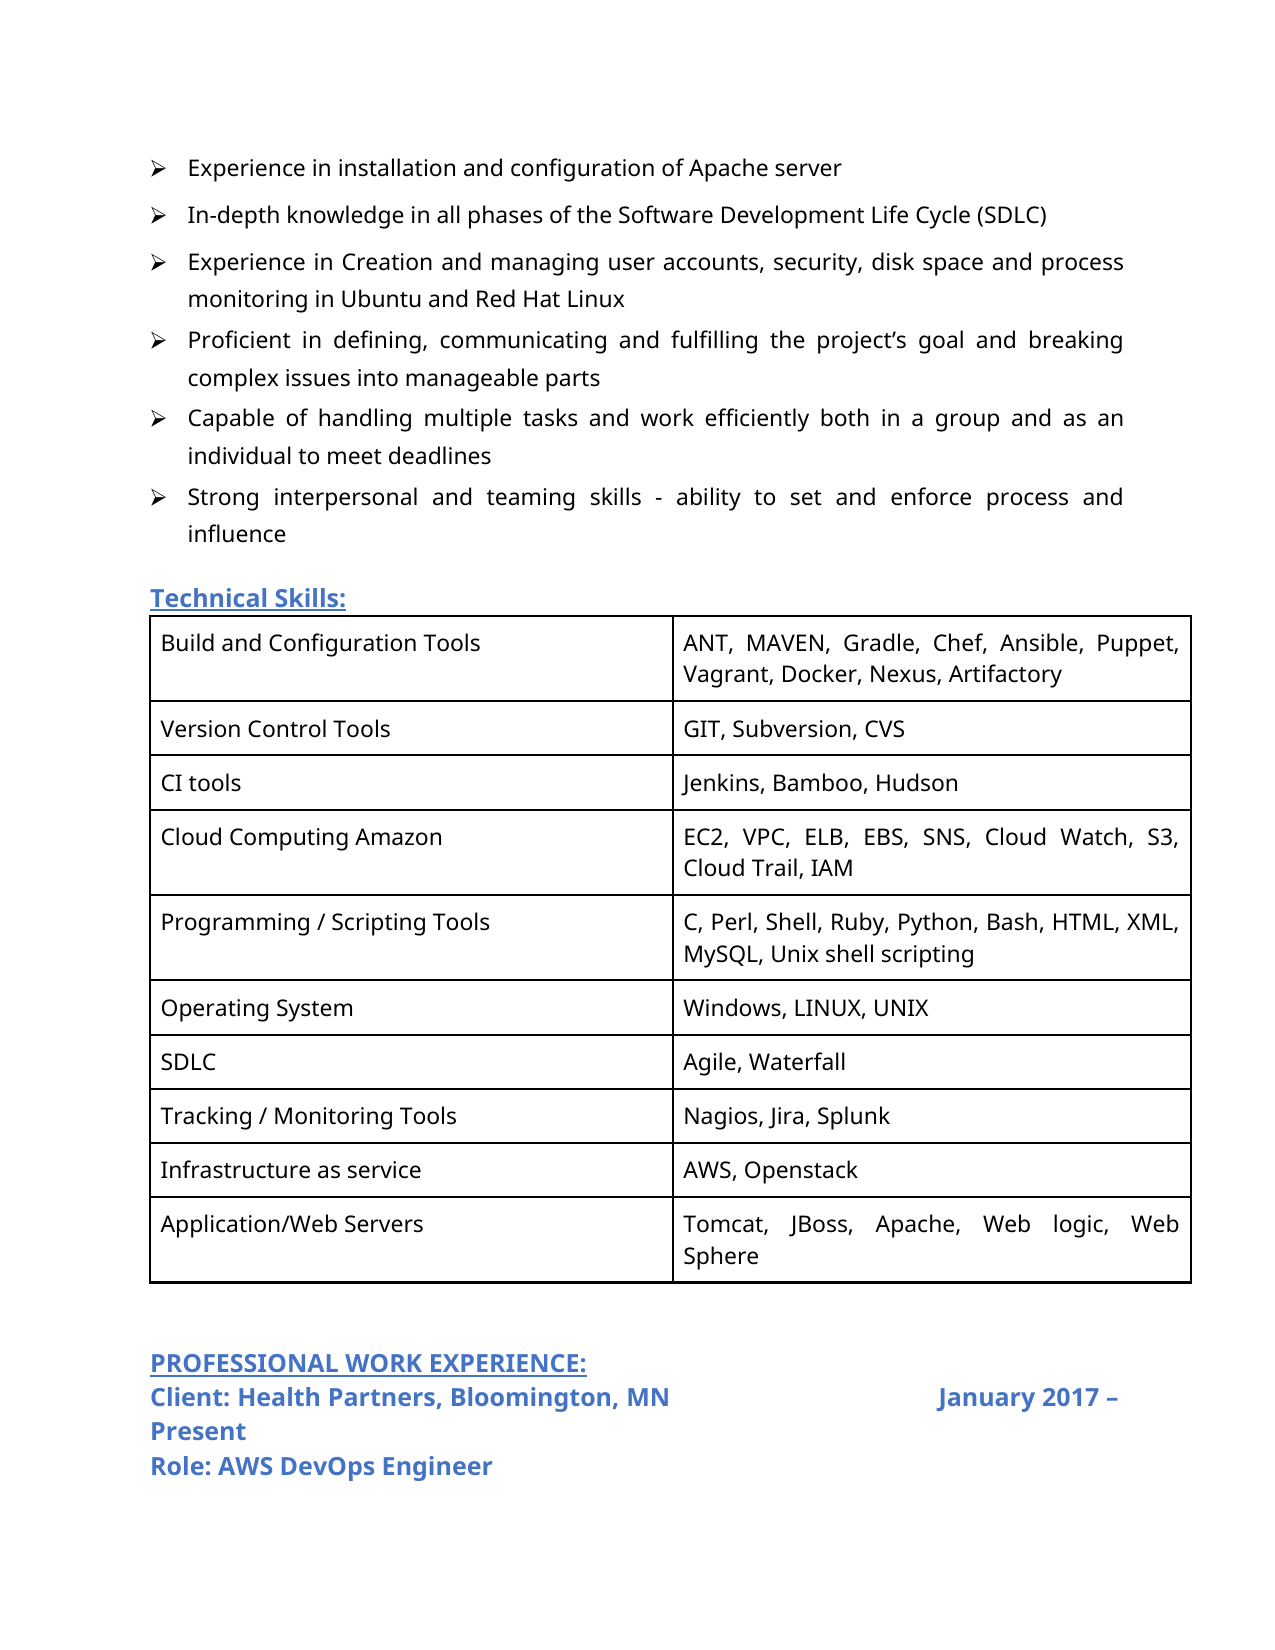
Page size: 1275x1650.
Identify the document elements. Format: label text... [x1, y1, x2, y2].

table_cell Tracking / Monitoring Tools [151, 1090, 672, 1142]
table_cell Application/Web Servers [151, 1198, 672, 1281]
table_cell Nagios, Jira, Splunk [674, 1090, 1190, 1142]
list Experience in installation and configuration of Apache server [150, 142, 1125, 189]
table_cell GIT, Subversion, CVS [674, 702, 1190, 754]
table_header Build and Configuration Tools [151, 617, 672, 700]
table_cell Programming / Scripting Tools [151, 896, 672, 979]
table_cell Agile, Waterfall [674, 1036, 1190, 1088]
table_cell Jenkins, Bamboo, Hudson [674, 756, 1190, 808]
table_cell Version Control Tools [151, 702, 672, 754]
list Strong interpersonal and teaming skills - ability to set and enforce process and influence [150, 471, 1125, 549]
table_cell CI tools [151, 756, 672, 808]
table_cell EC2, VPC, ELB, EBS, SNS, Cloud Watch, S3, Cloud Trail, IAM [674, 811, 1190, 894]
list Proficient in defining, communicating and fulfilling the project’s goal and breaking complex issues into manageable parts [150, 315, 1125, 393]
list Capable of handling multiple tasks and work efficiently both in a group and as an individual to meet deadlines [150, 393, 1125, 471]
text Technical Skills: [150, 581, 1125, 615]
table_cell SDLC [151, 1036, 672, 1088]
text Client: Health Partners, Bloomington, MN January 2017 – Present [150, 1380, 1125, 1448]
table_cell Operating System [151, 981, 672, 1033]
text PROFESSIONAL WORK EXPERIENCE: [150, 1346, 1125, 1380]
table_cell Infrastructure as service [151, 1144, 672, 1196]
text Role: AWS DevOps Engineer [150, 1448, 1125, 1482]
table_header ANT, MAVEN, Gradle, Chef, Ansible, Puppet, Vagrant, Docker, Nexus, Artifactory [674, 617, 1190, 700]
list Experience in Creation and managing user accounts, security, disk space and process monitoring in Ubuntu and Red Hat Linux [150, 236, 1125, 315]
list In-depth knowledge in all phases of the Software Development Life Cycle (SDLC) [150, 189, 1125, 236]
table_cell Tomcat, JBoss, Apache, Web logic, Web Sphere [674, 1198, 1190, 1281]
table_cell C, Perl, Shell, Ruby, Python, Bash, HTML, XML, MySQL, Unix shell scripting [674, 896, 1190, 979]
table_cell AWS, Openstack [674, 1144, 1190, 1196]
table_cell Windows, LINUX, UNIX [674, 981, 1190, 1033]
table_cell Cloud Computing Amazon [151, 811, 672, 894]
